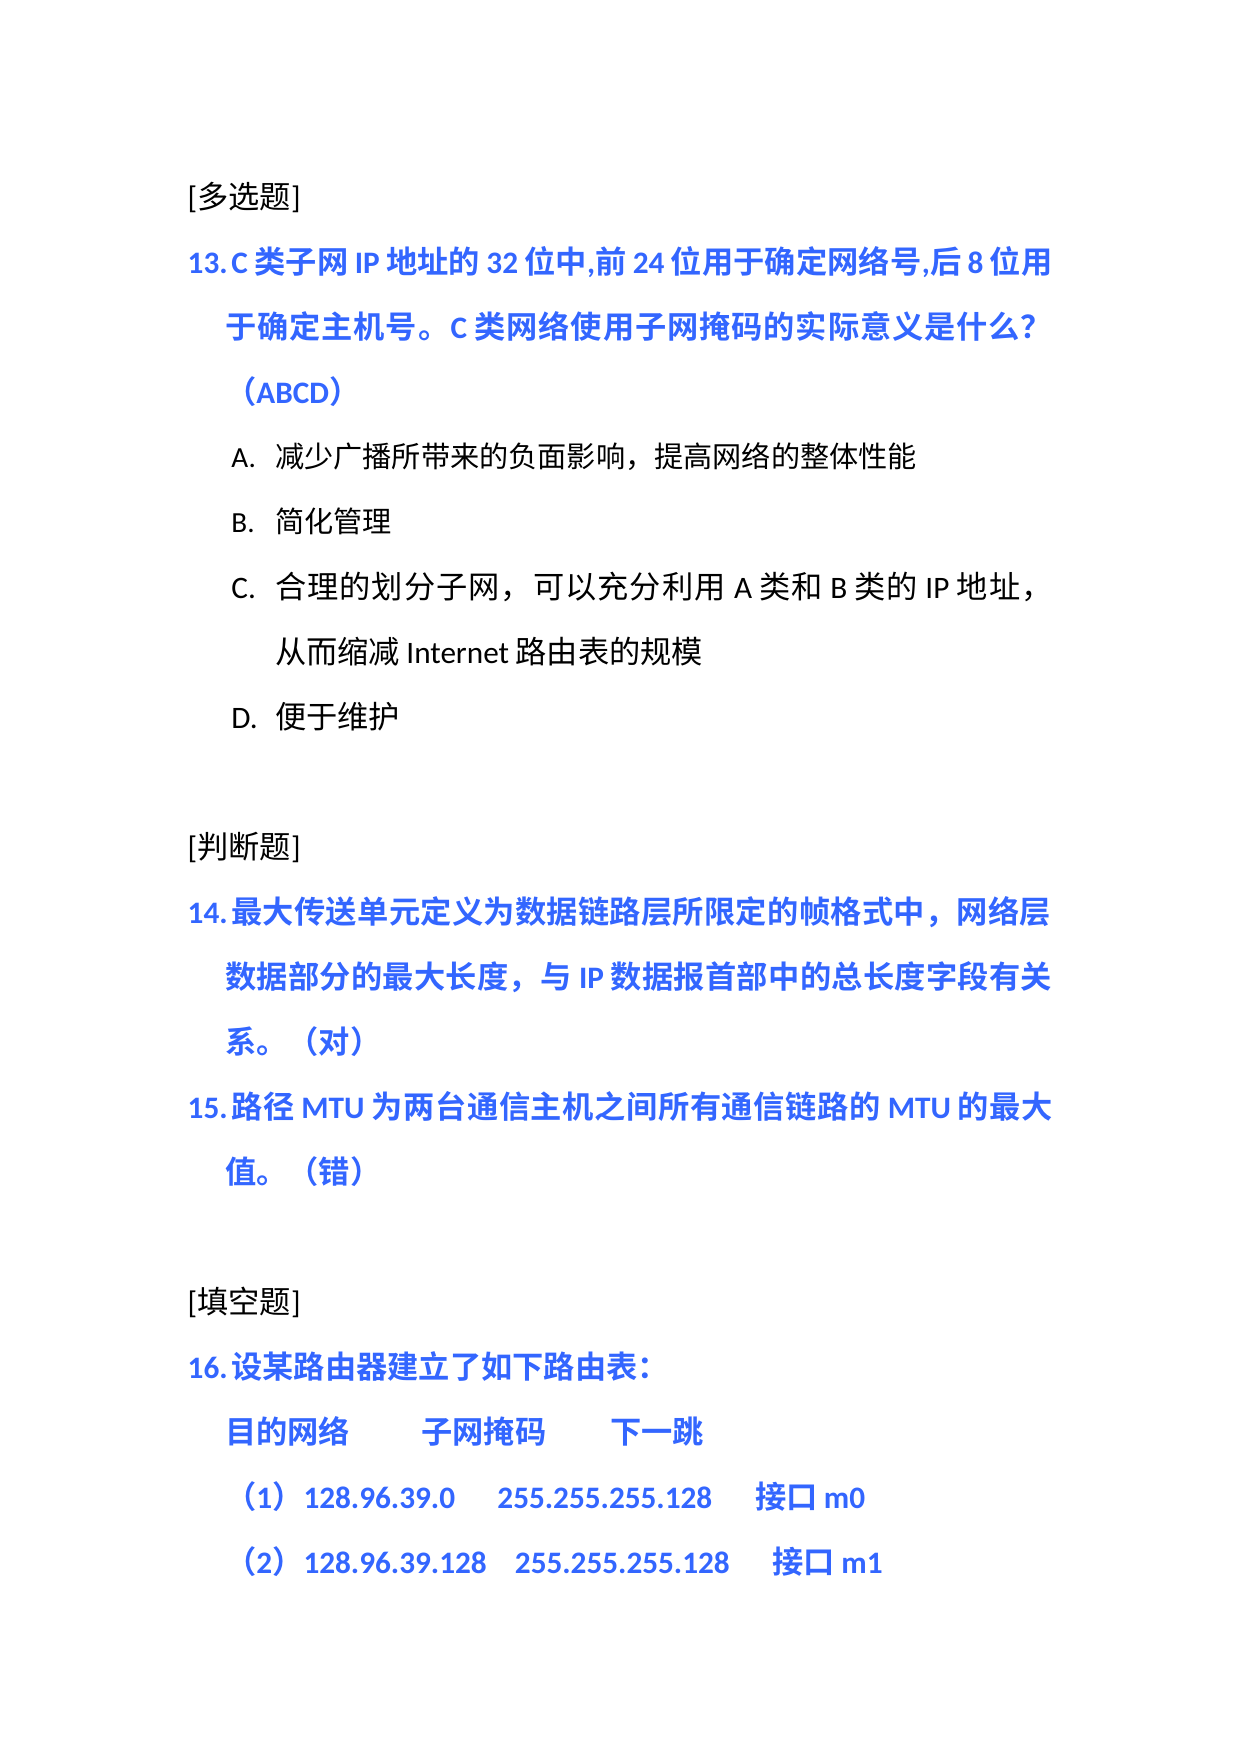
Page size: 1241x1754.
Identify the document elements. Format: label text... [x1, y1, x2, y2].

text [判断题] [187, 812, 1053, 877]
list 减少广播所带来的负面影响，提高网络的整体性能 [231, 422, 1053, 487]
list 便于维护 [231, 682, 1053, 747]
list 目的网络 子网掩码 下一跳 [225, 1397, 1053, 1462]
list 简化管理 [231, 487, 1053, 552]
text [填空题] [187, 1267, 1053, 1332]
list 合理的划分子网，可以充分利用A类和B类的IP地址，从而缩减Internet路由表的规模 [231, 552, 1053, 682]
list 路径MTU为两台通信主机之间所有通信链路的MTU的最大值。（错） [187, 1072, 1053, 1202]
list （2）128.96.39.128 255.255.255.128 接口m1 [225, 1527, 1053, 1592]
list C类子网IP地址的32位中,前24位用于确定网络号,后8位用于确定主机号。C类网络使用子网掩码的实际意义是什么？（ABCD） [187, 227, 1053, 422]
text [多选题] [187, 162, 1053, 227]
list 设某路由器建立了如下路由表： [187, 1332, 1053, 1397]
list （1）128.96.39.0 255.255.255.128 接口m0 [225, 1462, 1053, 1527]
list 最大传送单元定义为数据链路层所限定的帧格式中，网络层数据部分的最大长度，与IP数据报首部中的总长度字段有关系。（对） [187, 877, 1053, 1072]
